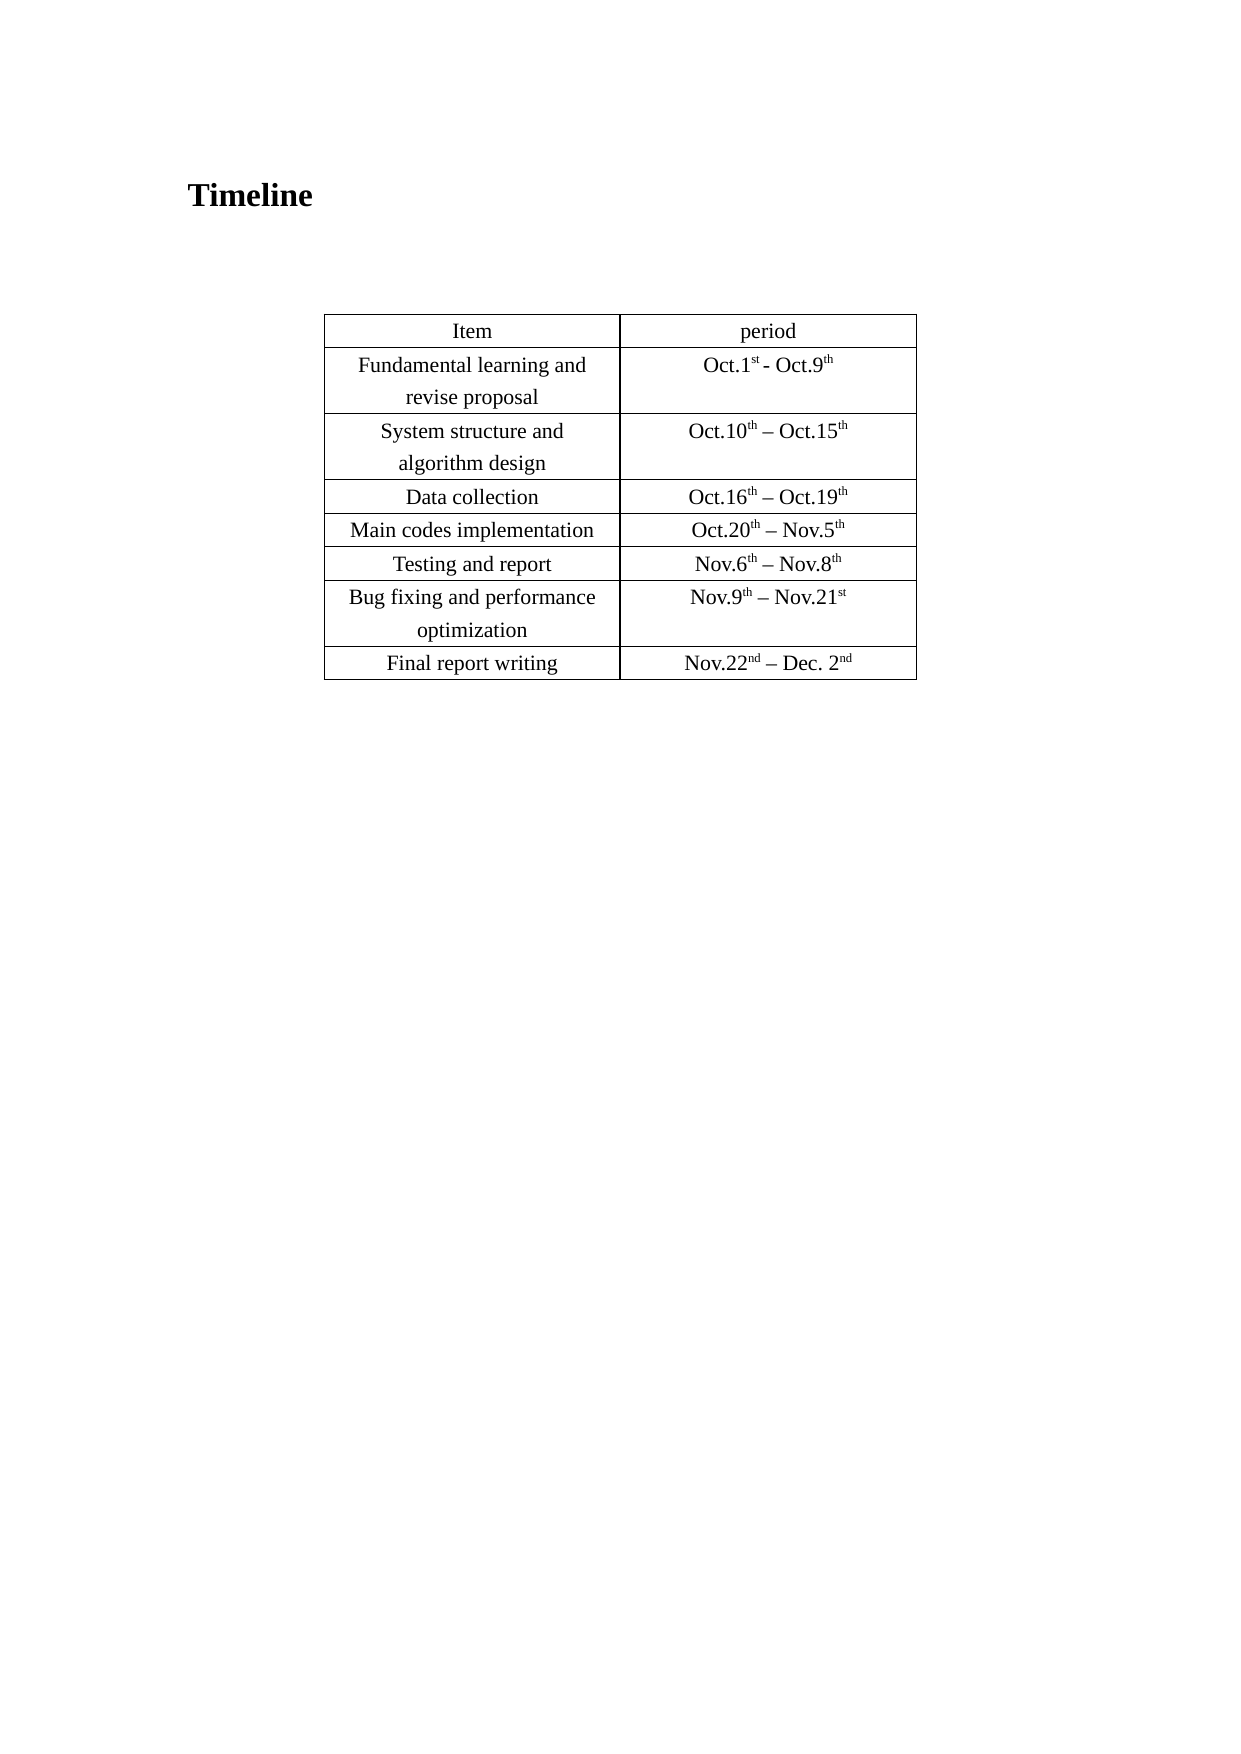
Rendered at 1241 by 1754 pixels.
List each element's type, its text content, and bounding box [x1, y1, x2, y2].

subtitle Timeline [187, 162, 1053, 227]
table_cell Nov.9th – Nov.21st [621, 581, 916, 646]
table_header Item [325, 315, 619, 347]
table_cell Oct.20th – Nov.5th [621, 514, 916, 546]
table_header period [621, 315, 916, 347]
table_cell System structure and algorithm design [325, 414, 619, 479]
table_cell Main codes implementation [325, 514, 619, 546]
table_cell Data collection [325, 480, 619, 513]
table_cell Nov.6th – Nov.8th [621, 547, 916, 580]
table_cell Bug fixing and performance optimization [325, 581, 619, 646]
table_cell Oct.10th – Oct.15th [621, 414, 916, 479]
table_cell Nov.22nd – Dec. 2nd [621, 647, 916, 679]
table_cell Oct.16th – Oct.19th [621, 480, 916, 513]
table_cell Oct.1st - Oct.9th [621, 348, 916, 413]
table_cell Final report writing [325, 647, 619, 679]
table_cell Testing and report [325, 547, 619, 580]
table_cell Fundamental learning and revise proposal [325, 348, 619, 413]
